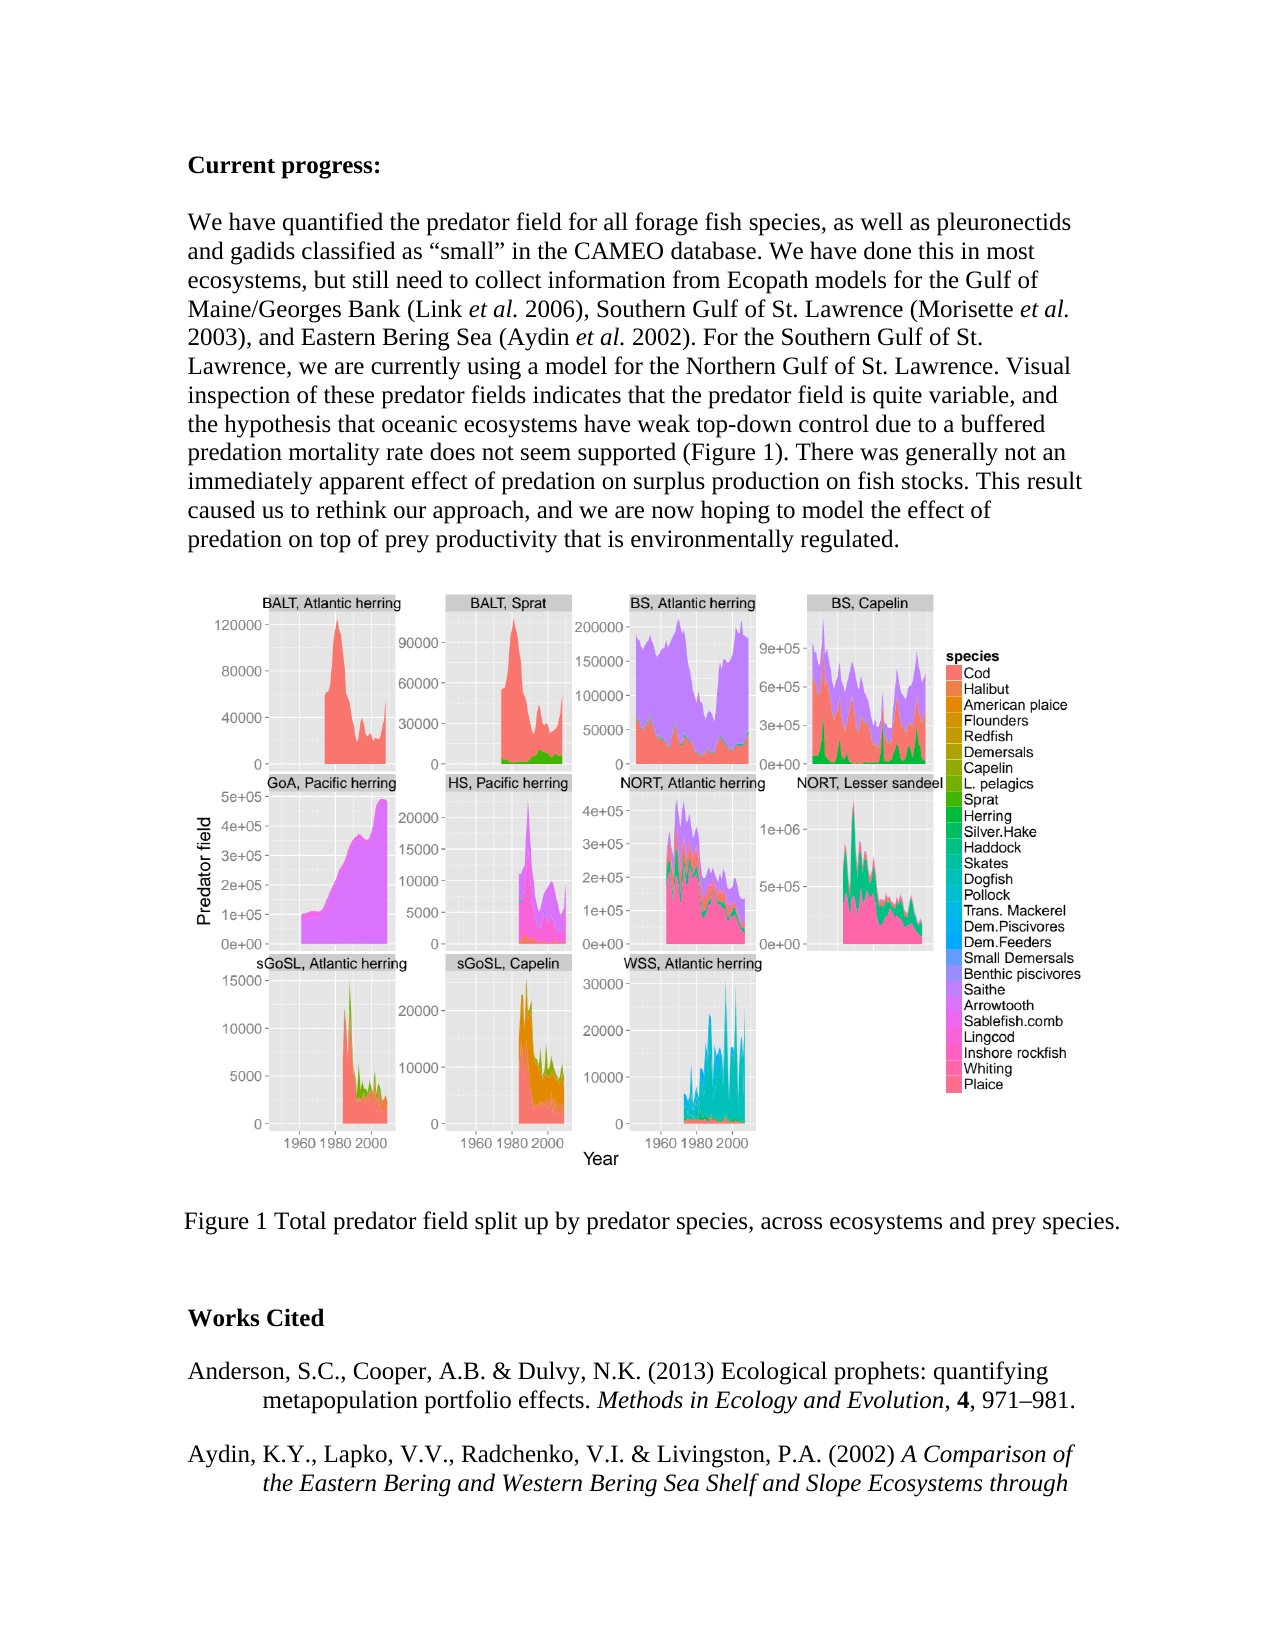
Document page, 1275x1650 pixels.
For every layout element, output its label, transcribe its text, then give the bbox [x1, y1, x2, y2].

text Current progress: [187, 150, 1087, 179]
text Anderson, S.C., Cooper, A.B. & Dulvy, N.K. (2013) Ecological prophets: quantifying metapopulation portfolio effects. Methods in Ecology and Evolution, 4, 971–981. [187, 1356, 1087, 1414]
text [187, 1439, 1087, 1496]
text Works Cited [187, 1303, 1087, 1331]
text We have quantified the predator field for all forage fish species, as well as pleuronectids and gadids classified as “small” in the CAMEO database. We have done this in most ecosystems, but still need to collect information from Ecopath models for the Gulf of Maine/Georges Bank (Link et al. 2006), Southern Gulf of St. Lawrence (Morisette et al. 2003), and Eastern Bering Sea (Aydin et al. 2002). For the Southern Gulf of St. Lawrence, we are currently using a model for the Northern Gulf of St. Lawrence. Visual inspection of these predator fields indicates that the predator field is quite variable, and the hypothesis that oceanic ecosystems have weak top-down control due to a buffered predation mortality rate does not seem supported (Figure 1). There was generally not an immediately apparent effect of predation on surplus production on fish stocks. This result caused us to rethink our approach, and we are now hoping to model the effect of predation on top of prey productivity that is environmentally regulated. [187, 207, 1087, 552]
